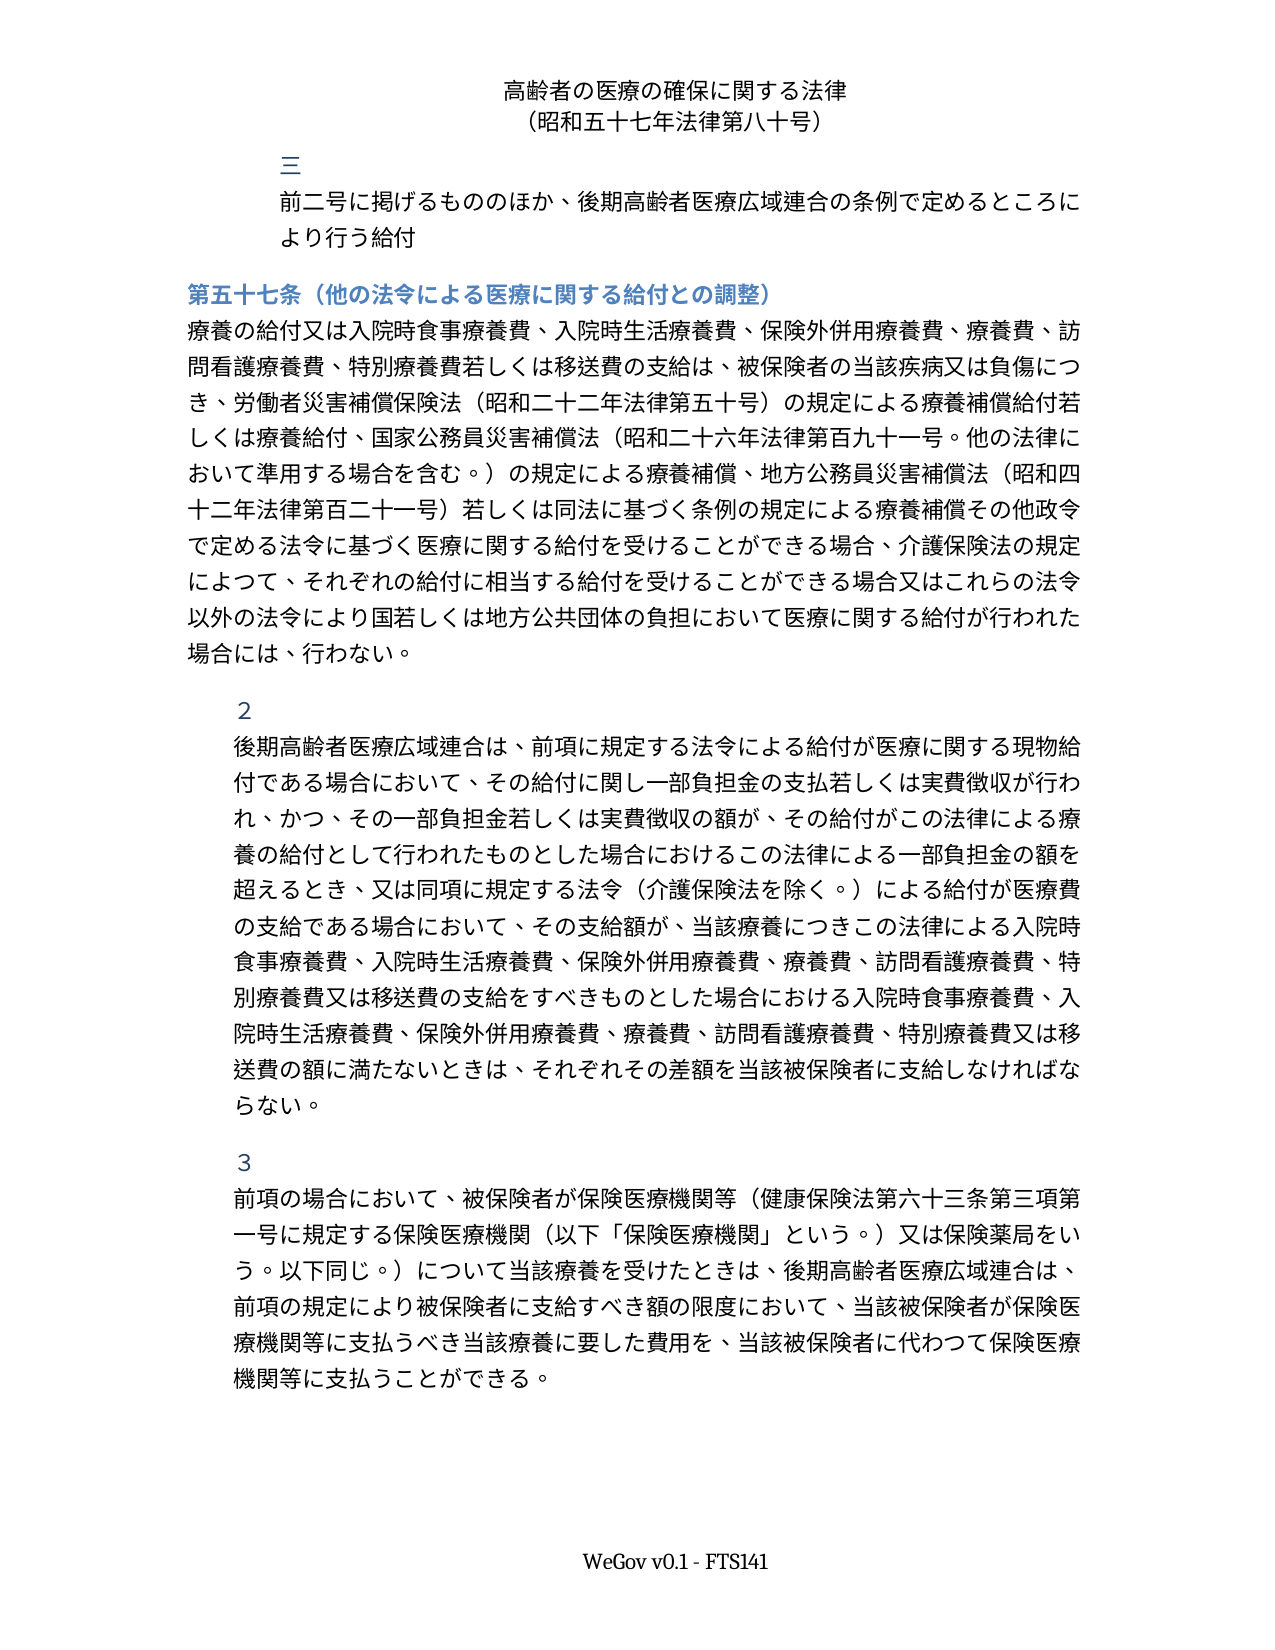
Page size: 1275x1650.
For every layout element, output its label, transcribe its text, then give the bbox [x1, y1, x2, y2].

subtitle 三 [279, 150, 1087, 181]
text 前項の場合において、被保険者が保険医療機関等（健康保険法第六十三条第三項第一号に規定する保険医療機関（以下「保険医療機関」という。）又は保険薬局をいう。以下同じ。）について当該療養を受けたときは、後期高齢者医療広域連合は、前項の規定により被保険者に支給すべき額の限度において、当該被保険者が保険医療機関等に支払うべき当該療養に要した費用を、当該被保険者に代わつて保険医療機関等に支払うことができる。 [233, 1183, 1087, 1394]
subtitle ３ [233, 1147, 1087, 1178]
text 後期高齢者医療広域連合は、前項に規定する法令による給付が医療に関する現物給付である場合において、その給付に関し一部負担金の支払若しくは実費徴収が行われ、かつ、その一部負担金若しくは実費徴収の額が、その給付がこの法律による療養の給付として行われたものとした場合におけるこの法律による一部負担金の額を超えるとき、又は同項に規定する法令（介護保険法を除く。）による給付が医療費の支給である場合において、その支給額が、当該療養につきこの法律による入院時食事療養費、入院時生活療養費、保険外併用療養費、療養費、訪問看護療養費、特別療養費又は移送費の支給をすべきものとした場合における入院時食事療養費、入院時生活療養費、保険外併用療養費、療養費、訪問看護療養費、特別療養費又は移送費の額に満たないときは、それぞれその差額を当該被保険者に支給しなければならない。 [233, 731, 1087, 1121]
subtitle 第五十七条（他の法令による医療に関する給付との調整） [187, 279, 1087, 310]
subtitle ２ [233, 695, 1087, 726]
text 療養の給付又は入院時食事療養費、入院時生活療養費、保険外併用療養費、療養費、訪問看護療養費、特別療養費若しくは移送費の支給は、被保険者の当該疾病又は負傷につき、労働者災害補償保険法（昭和二十二年法律第五十号）の規定による療養補償給付若しくは療養給付、国家公務員災害補償法（昭和二十六年法律第百九十一号。他の法律において準用する場合を含む。）の規定による療養補償、地方公務員災害補償法（昭和四十二年法律第百二十一号）若しくは同法に基づく条例の規定による療養補償その他政令で定める法令に基づく医療に関する給付を受けることができる場合、介護保険法の規定によつて、それぞれの給付に相当する給付を受けることができる場合又はこれらの法令以外の法令により国若しくは地方公共団体の負担において医療に関する給付が行われた場合には、行わない。 [187, 314, 1087, 669]
text 前二号に掲げるもののほか、後期高齢者医療広域連合の条例で定めるところにより行う給付 [279, 186, 1087, 253]
